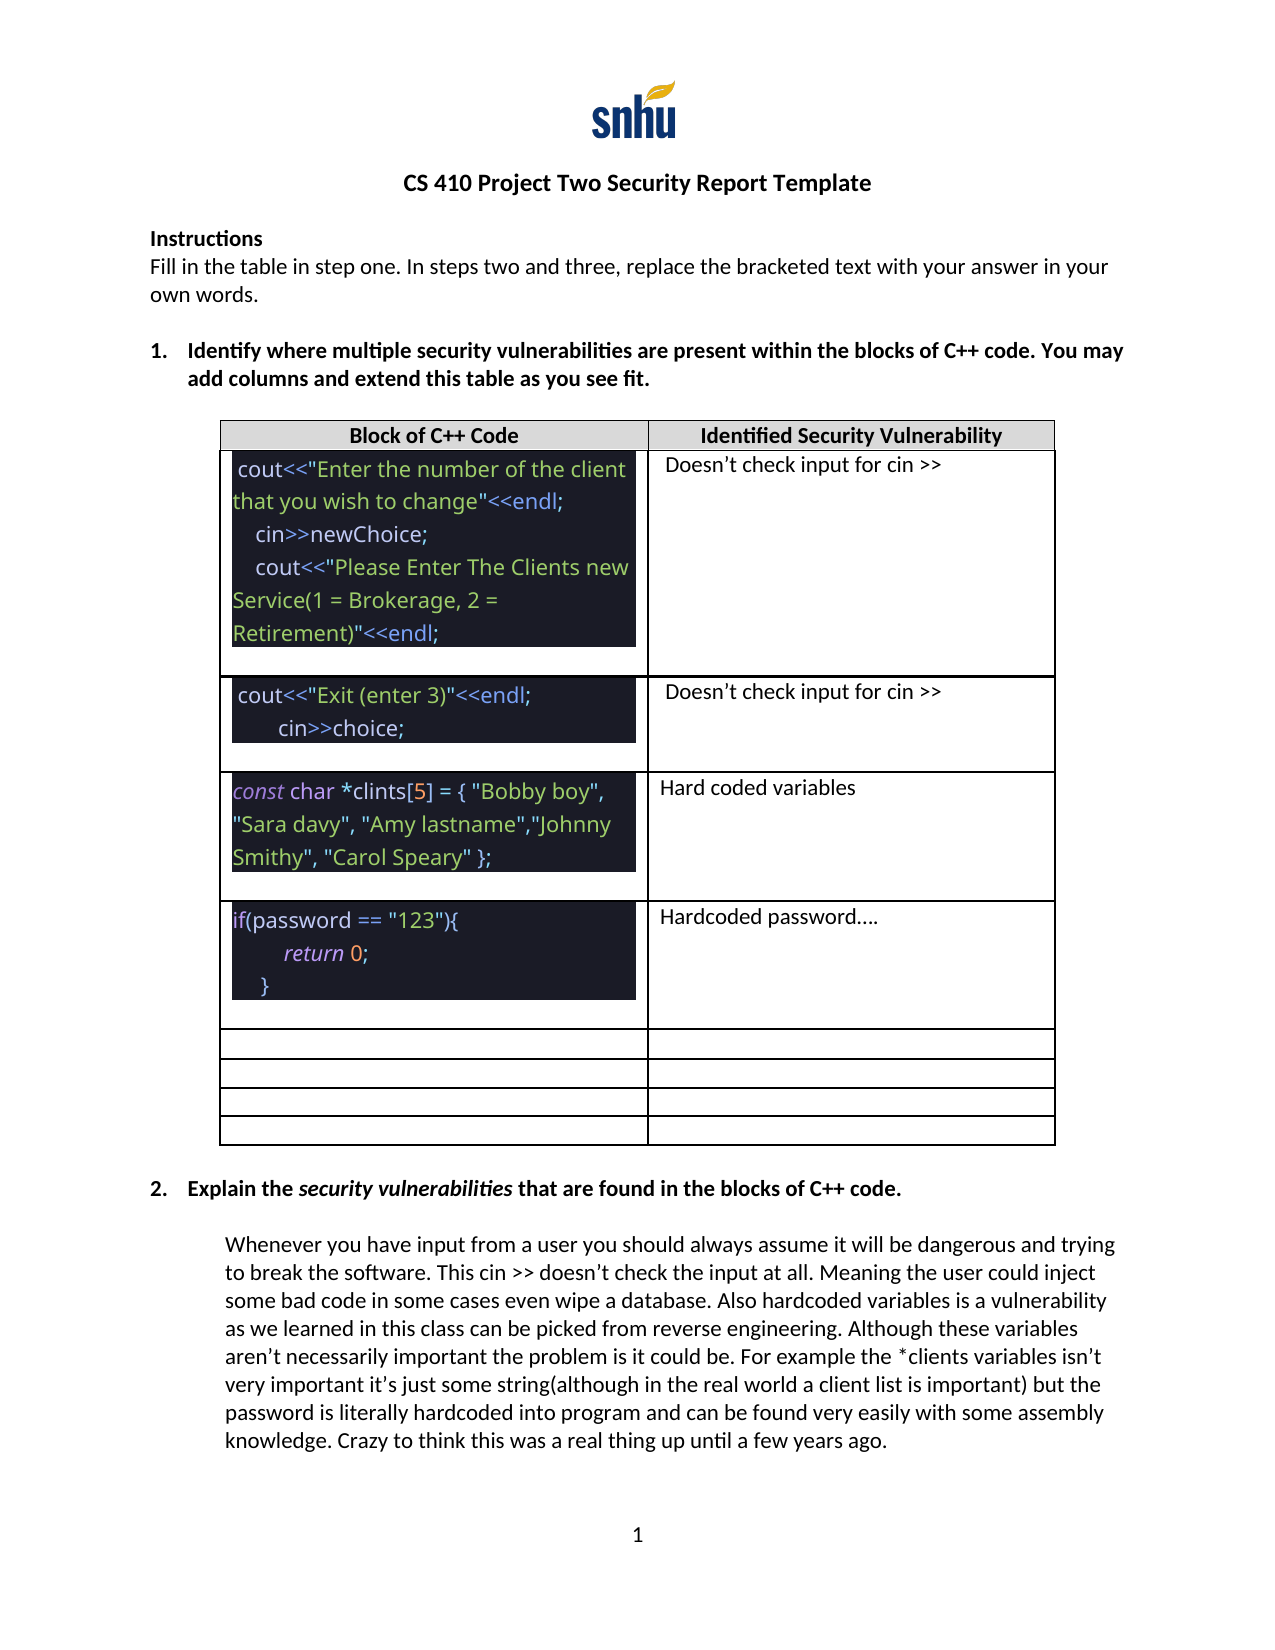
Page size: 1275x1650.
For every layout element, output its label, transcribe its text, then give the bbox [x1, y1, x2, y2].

subtitle Explain the security vulnerabilities that are found in the blocks of C++ code. [150, 1174, 1125, 1202]
subtitle Identify where multiple security vulnerabilities are present within the blocks of C++ code. You may add columns and extend this table as you see fit. [150, 336, 1125, 392]
table_cell [649, 1060, 1054, 1087]
table_header Block of C++ Code [221, 421, 648, 449]
table_cell if(password == "123"){ return 0; } [221, 902, 647, 1028]
table_cell [649, 1089, 1054, 1115]
table_cell [221, 1060, 647, 1087]
table_cell Hardcoded password…. [649, 902, 1054, 1028]
table_cell [221, 1117, 647, 1144]
table_cell Hard coded variables [649, 773, 1054, 900]
table_cell [221, 1089, 647, 1115]
subtitle CS 410 Project Two Security Report Template [150, 167, 1125, 198]
table_cell [649, 1117, 1054, 1144]
table_cell const char *clints[5] = { "Bobby boy", "Sara davy", "Amy lastname","Johnny Smithy", "Carol Speary" }; [221, 773, 647, 900]
table_header Identified Security Vulnerability [649, 421, 1054, 449]
text Fill in the table in step one. In steps two and three, replace the bracketed text with your answer in your own words. [150, 252, 1125, 308]
table_cell [221, 1030, 647, 1058]
table_cell cout<<"Enter the number of the client that you wish to change"<<endl; cin>>newChoice; cout<<"Please Enter The Clients new Service(1 = Brokerage, 2 = Retirement)"<<endl; [221, 451, 647, 675]
table_cell cout<<"Exit (enter 3)"<<endl; cin>>choice; [221, 678, 647, 771]
table_cell Doesn’t check input for cin >> [649, 451, 1054, 675]
picture [573, 75, 702, 147]
text Whenever you have input from a user you should always assume it will be dangerous and trying to break the software. This cin >> doesn’t check the input at all. Meaning the user could inject some bad code in some cases even wipe a database. Also hardcoded variables is a vulnerability as we learned in this class can be picked from reverse engineering. Although these variables aren’t necessarily important the problem is it could be. For example the *clients variables isn’t very important it’s just some string(although in the real world a client list is important) but the password is literally hardcoded into program and can be found very easily with some assembly knowledge. Crazy to think this was a real thing up until a few years ago. [225, 1230, 1125, 1454]
table_cell [649, 1030, 1054, 1058]
subtitle Instructions [150, 224, 1125, 252]
table_cell Doesn’t check input for cin >> [649, 678, 1054, 771]
